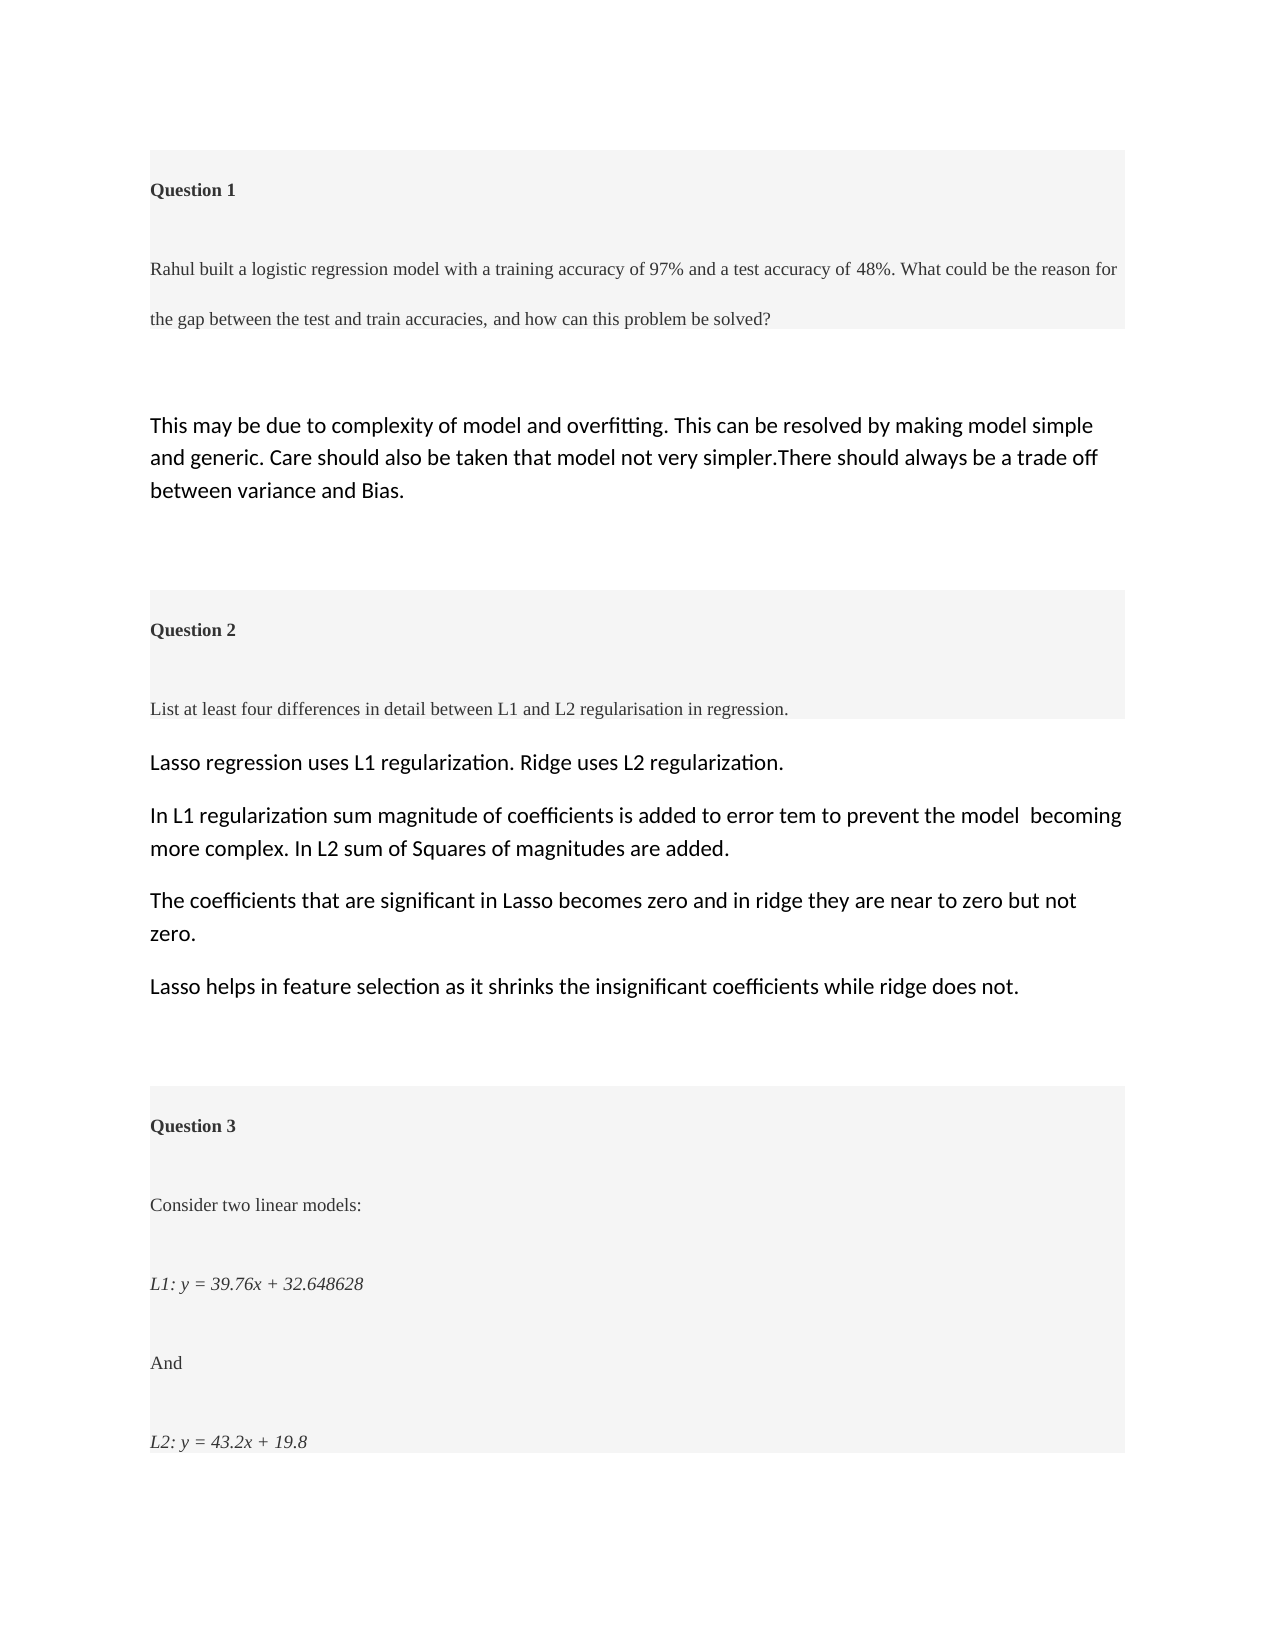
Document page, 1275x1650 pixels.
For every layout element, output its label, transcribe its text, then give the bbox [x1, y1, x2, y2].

text Rahul built a logistic regression model with a training accuracy of 97% and a test accuracy of 48%. What could be the reason for the gap between the test and train accuracies, and how can this problem be solved? [150, 229, 1125, 329]
text Lasso regression uses L1 regularization. Ridge uses L2 regularization. [150, 748, 1125, 776]
text L1: y = 39.76x + 32.648628 [150, 1244, 1125, 1294]
text L2: y = 43.2x + 19.8 [150, 1403, 1125, 1453]
text List at least four differences in detail between L1 and L2 regularisation in regression. [150, 669, 1125, 719]
text Question 1 [150, 150, 1125, 200]
text The coefficients that are significant in Lasso becomes zero and in ridge they are near to zero but not zero. [150, 887, 1125, 947]
text And [150, 1324, 1125, 1374]
text Question 2 [150, 590, 1125, 640]
text In L1 regularization sum magnitude of coefficients is added to error tem to prevent the model becoming more complex. In L2 sum of Squares of magnitudes are added. [150, 801, 1125, 862]
text Question 3 [150, 1086, 1125, 1136]
text This may be due to complexity of model and overfitting. This can be resolved by making model simple and generic. Care should also be taken that model not very simpler.There should always be a trade off between variance and Bias. [150, 411, 1125, 504]
text Consider two linear models: [150, 1165, 1125, 1215]
text Lasso helps in feature selection as it shrinks the insignificant coefficients while ridge does not. [150, 972, 1125, 1000]
